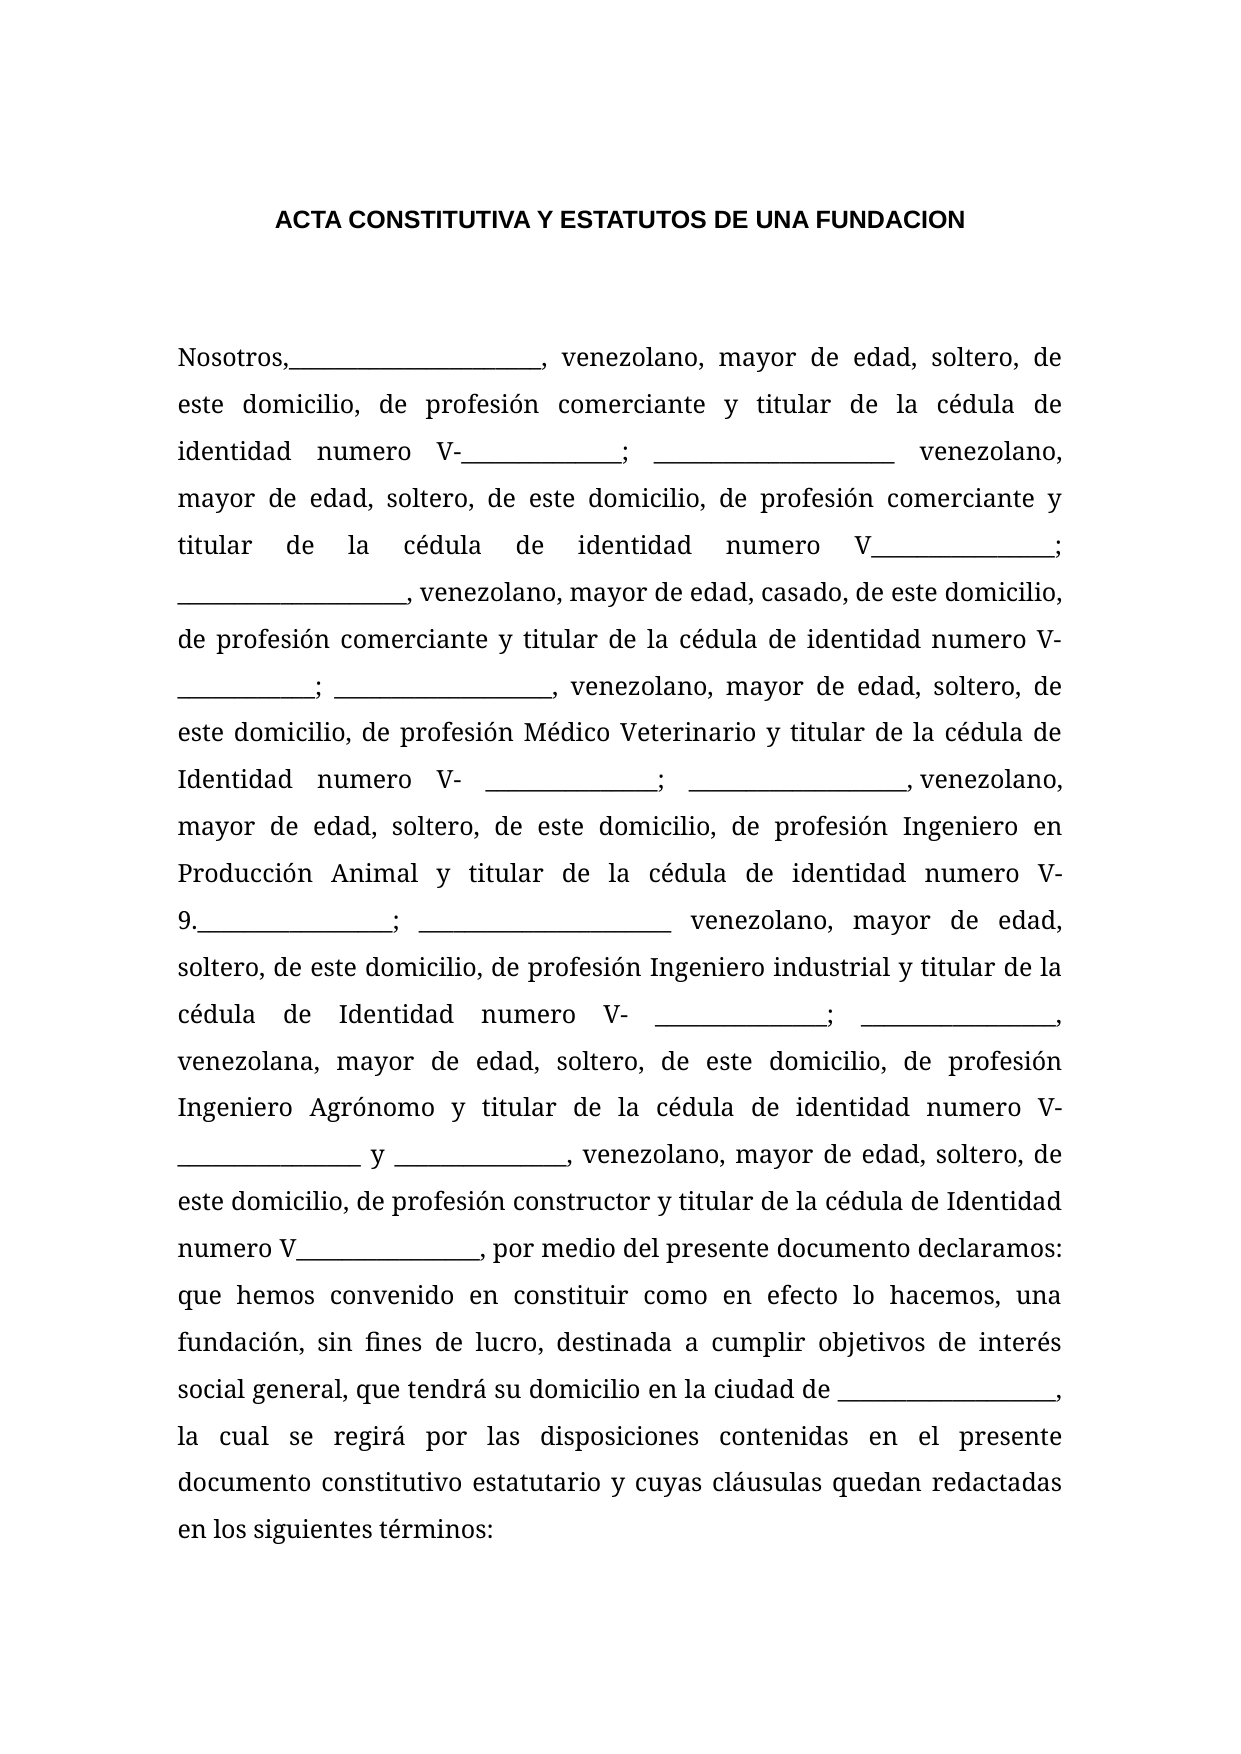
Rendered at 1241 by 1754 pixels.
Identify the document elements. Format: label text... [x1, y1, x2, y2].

text Nosotros,______________________, venezolano, mayor de edad, soltero, de este domicilio, de profesión comerciante y titular de la cédula de identidad numero V-______________; _____________________ venezolano, mayor de edad, soltero, de este domicilio, de profesión comerciante y titular de la cédula de identidad numero V________________; ____________________, venezolano, mayor de edad, casado, de este domicilio, de profesión comerciante y titular de la cédula de identidad numero V-____________; ___________________, venezolano, mayor de edad, soltero, de este domicilio, de profesión Médico Veterinario y titular de la cédula de Identidad numero V- _______________; ___________________, venezolano, mayor de edad, soltero, de este domicilio, de profesión Ingeniero en Producción Animal y titular de la cédula de identidad numero V-9._________________; ______________________ venezolano, mayor de edad, soltero, de este domicilio, de profesión Ingeniero industrial y titular de la cédula de Identidad numero V- _______________; _________________, venezolana, mayor de edad, soltero, de este domicilio, de profesión Ingeniero Agrónomo y titular de la cédula de identidad numero V-________________ y _______________, venezolano, mayor de edad, soltero, de este domicilio, de profesión constructor y titular de la cédula de Identidad numero V________________, por medio del presente documento declaramos: que hemos convenido en constituir como en efecto lo hacemos, una fundación, sin fines de lucro, destinada a cumplir objetivos de interés social general, que tendrá su domicilio en la ciudad de ___________________, la cual se regirá por las disposiciones contenidas en el presente documento constitutivo estatutario y cuyas cláusulas quedan redactadas en los siguientes términos: [177, 327, 1063, 1546]
text ACTA CONSTITUTIVA Y ESTATUTOS DE UNA FUNDACION [177, 148, 1063, 233]
